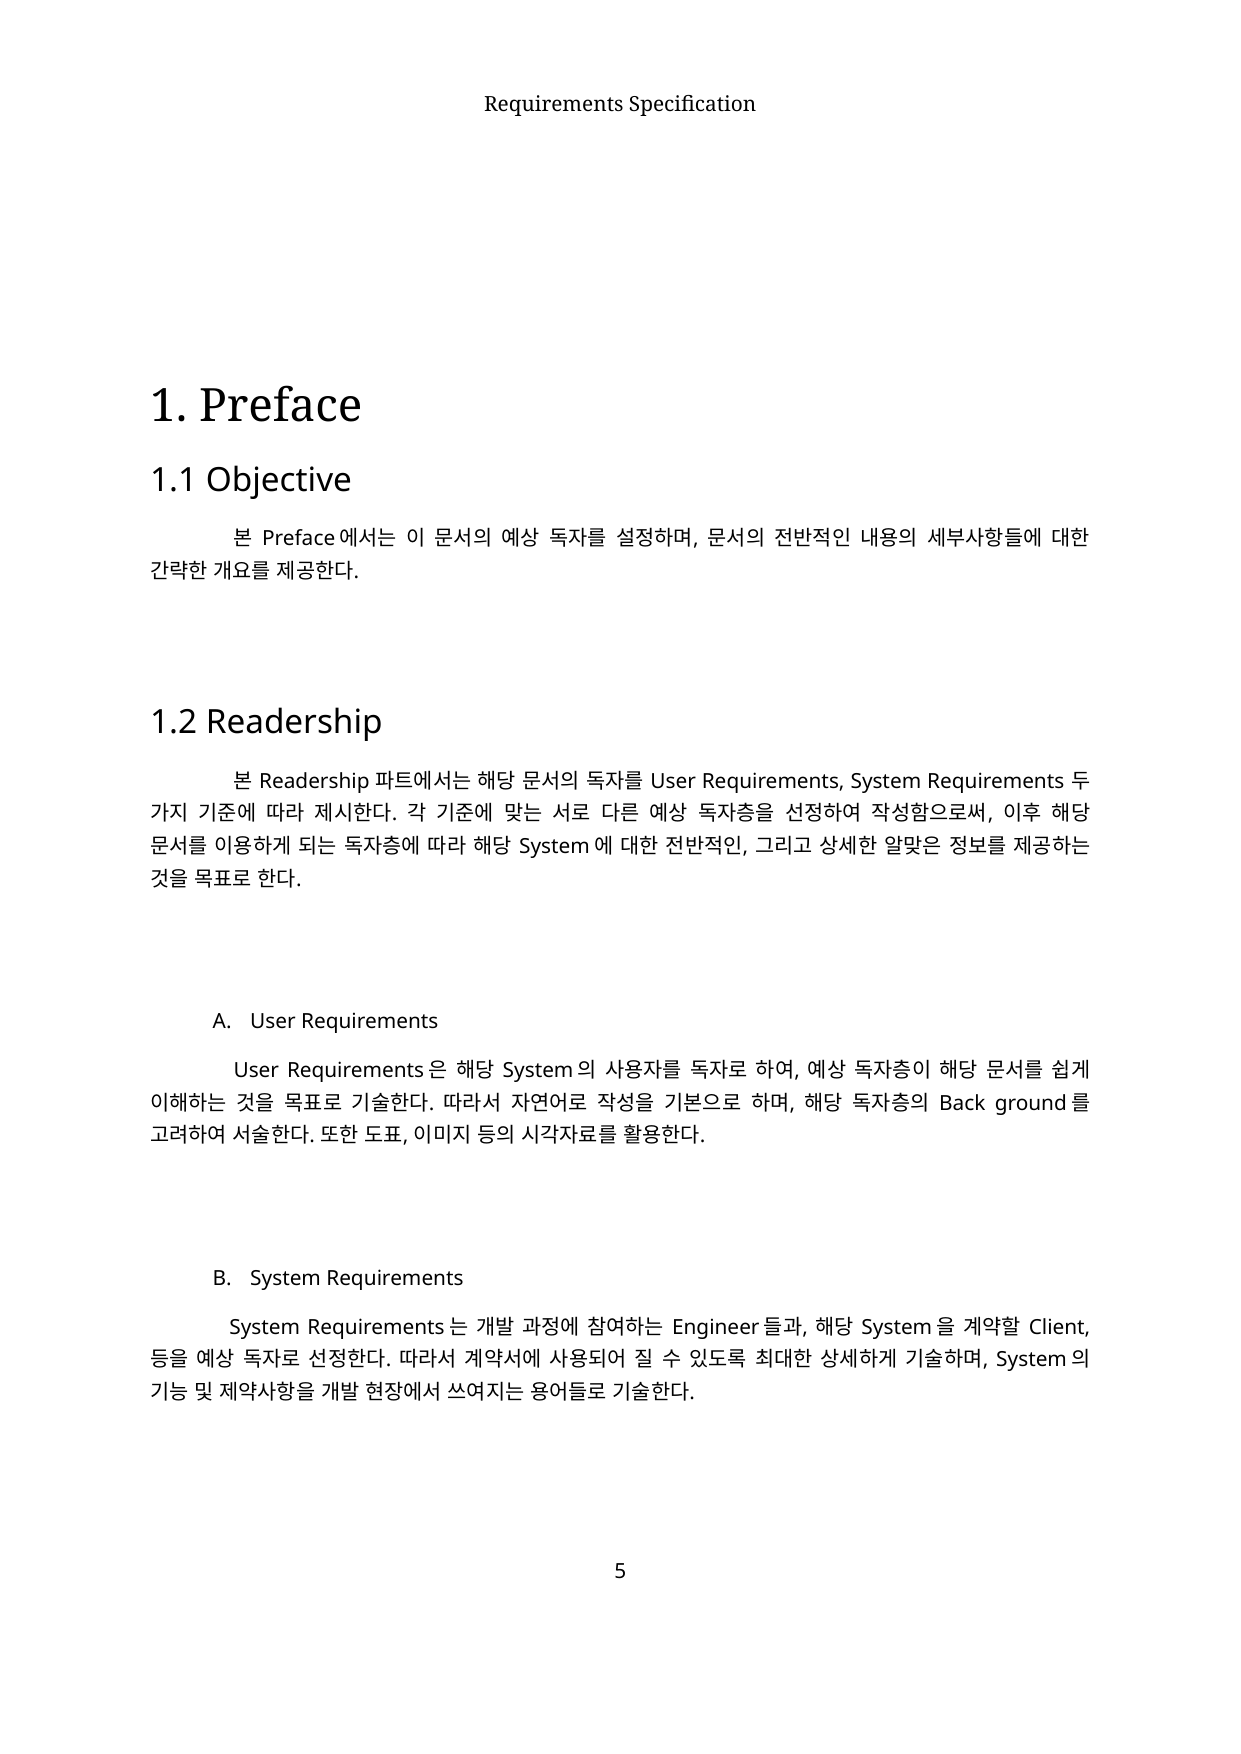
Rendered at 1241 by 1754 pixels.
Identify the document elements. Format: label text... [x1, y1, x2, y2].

text System Requirements는 개발 과정에 참여하는 Engineer들과, 해당 System을 계약할 Client, 등을 예상 독자로 선정한다. 따라서 계약서에 사용되어 질 수 있도록 최대한 상세하게 기술하며, System의 기능 및 제약사항을 개발 현장에서 쓰여지는 용어들로 기술한다. [150, 1310, 1090, 1406]
subtitle User Requirements [212, 1006, 1090, 1034]
text 본 Readership 파트에서는 해당 문서의 독자를 User Requirements, System Requirements 두 가지 기준에 따라 제시한다. 각 기준에 맞는 서로 다른 예상 독자층을 선정하여 작성함으로써, 이후 해당 문서를 이용하게 되는 독자층에 따라 해당 System에 대한 전반적인, 그리고 상세한 알맞은 정보를 제공하는 것을 목표로 한다. [150, 764, 1090, 892]
subtitle 1. Preface [150, 372, 1090, 434]
subtitle 1.2 Readership [150, 698, 1090, 744]
text User Requirements은 해당 System의 사용자를 독자로 하여, 예상 독자층이 해당 문서를 쉽게 이해하는 것을 목표로 기술한다. 따라서 자연어로 작성을 기본으로 하며, 해당 독자층의 Back ground를 고려하여 서술한다. 또한 도표, 이미지 등의 시각자료를 활용한다. [150, 1053, 1090, 1149]
subtitle System Requirements [212, 1263, 1090, 1291]
subtitle 1.1 Objective [150, 456, 1090, 501]
text 본 Preface에서는 이 문서의 예상 독자를 설정하며, 문서의 전반적인 내용의 세부사항들에 대한 간략한 개요를 제공한다. [150, 522, 1090, 585]
